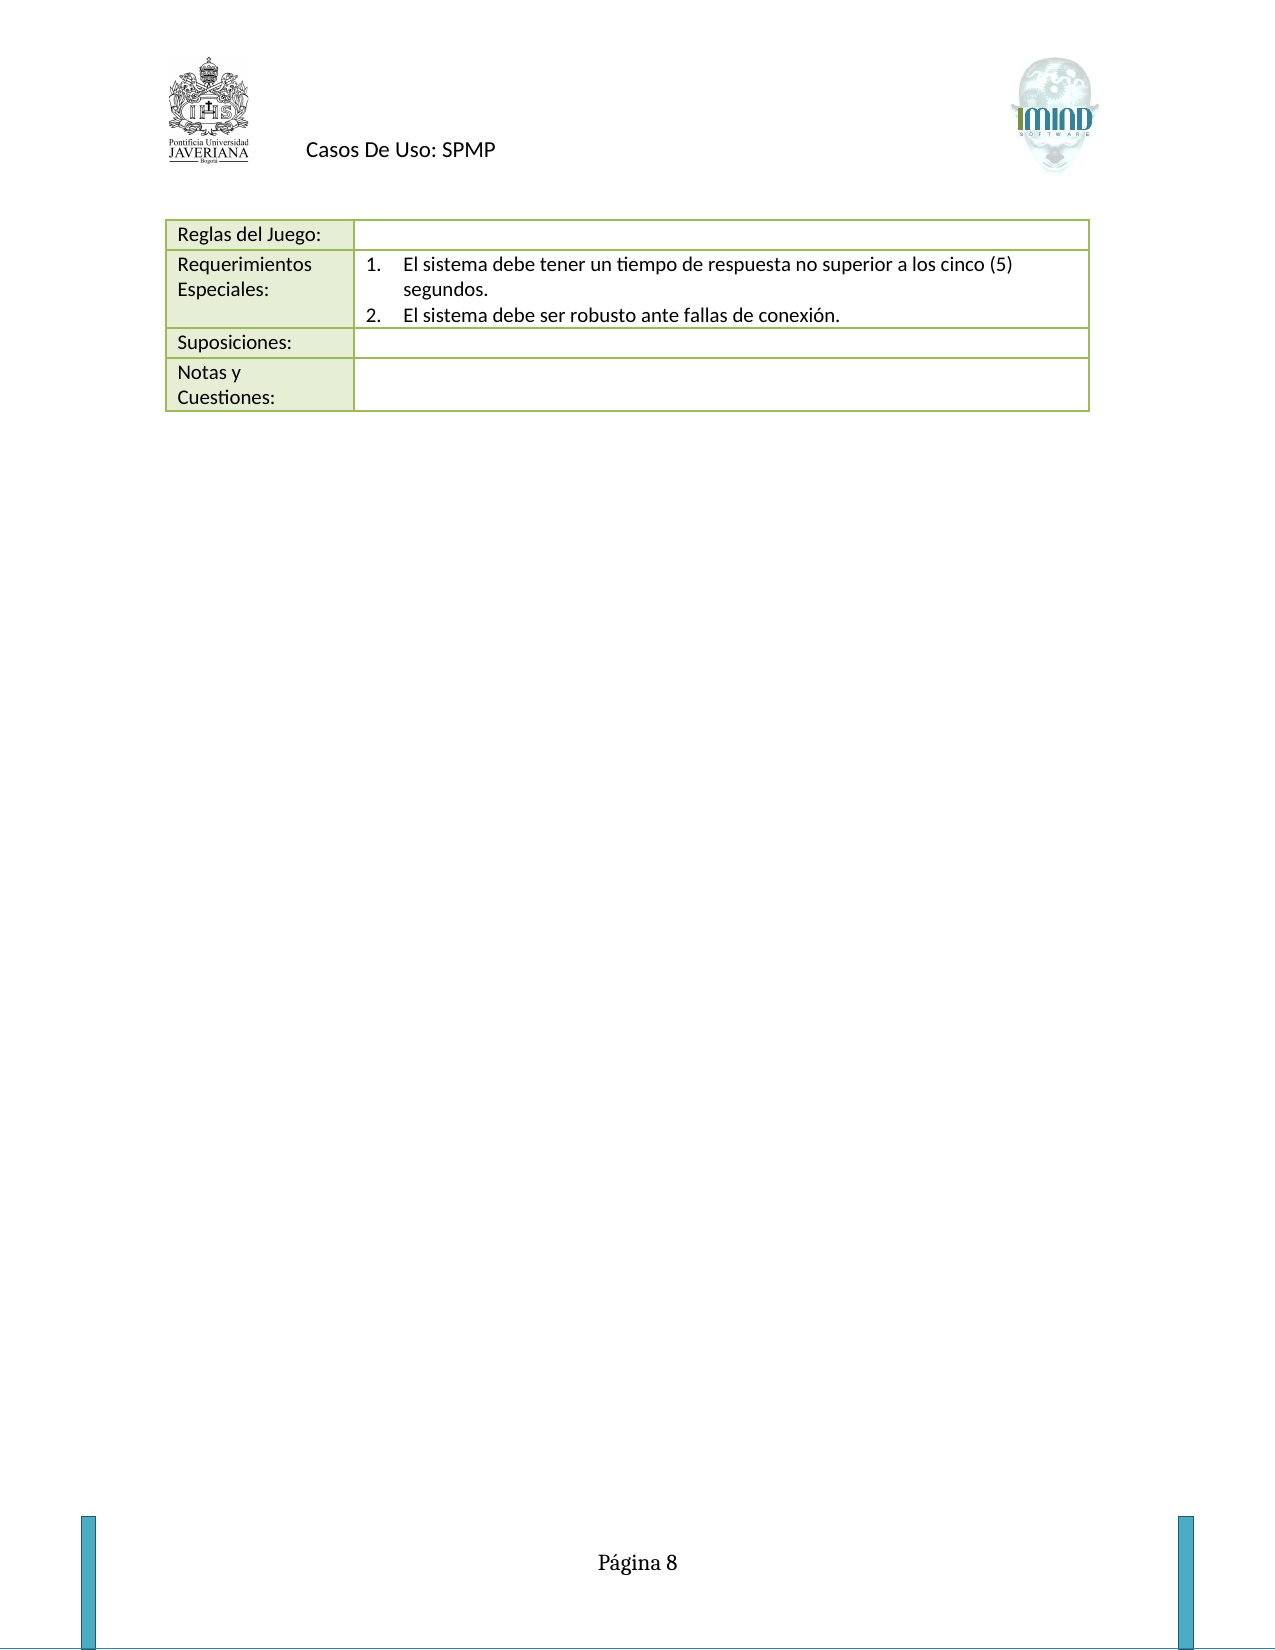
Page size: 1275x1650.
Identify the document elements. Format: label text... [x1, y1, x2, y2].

table_cell Notas y Cuestiones: [167, 359, 353, 410]
table_cell Reglas del Juego: [167, 221, 353, 249]
table_cell Requerimientos Especiales: [167, 251, 353, 327]
table_cell [355, 359, 1088, 410]
table_cell El sistema debe tener un tiempo de respuesta no superior a los cinco (5) segundos. El sistema debe ser robusto ante fallas de conexión. [355, 251, 1088, 327]
table_cell [355, 329, 1088, 357]
picture [1009, 57, 1107, 180]
table_cell [355, 221, 1088, 249]
picture [168, 57, 249, 164]
table_cell Suposiciones: [167, 329, 353, 357]
